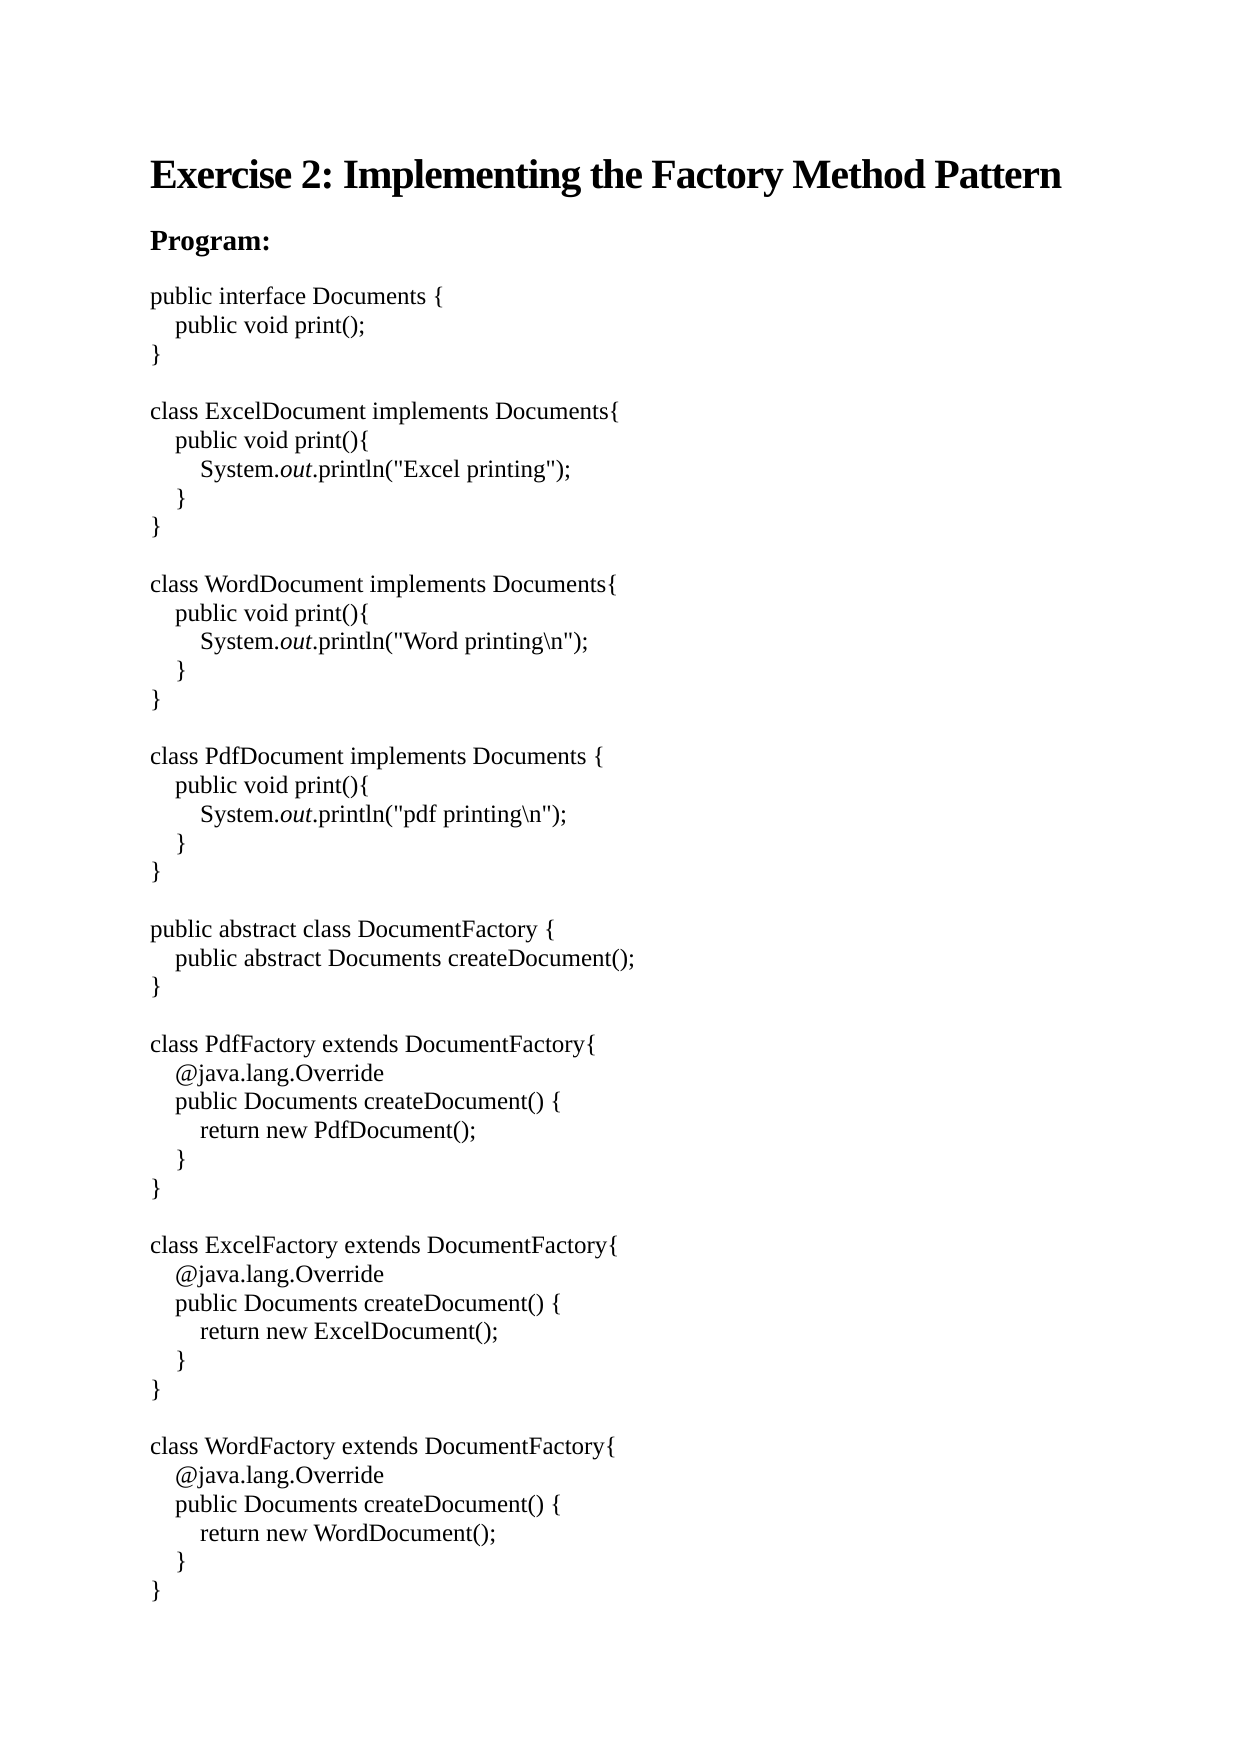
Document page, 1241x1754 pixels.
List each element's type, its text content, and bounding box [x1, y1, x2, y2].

text Program: [150, 223, 1090, 256]
title Exercise 2: Implementing the Factory Method Pattern [150, 150, 1090, 198]
text public abstract class DocumentFactory { public abstract Documents createDocument(); } class PdfFactory extends DocumentFactory{ @java.lang.Override public Documents createDocument() { return new PdfDocument(); } } class ExcelFactory extends DocumentFactory{ @java.lang.Override public Documents createDocument() { return new ExcelDocument(); } } class WordFactory extends DocumentFactory{ @java.lang.Override public Documents createDocument() { return new WordDocument(); } } [150, 914, 1090, 1604]
text public interface Documents { public void print(); } class ExcelDocument implements Documents{ public void print(){ System.out.println("Excel printing"); } } class WordDocument implements Documents{ public void print(){ System.out.println("Word printing\n"); } } class PdfDocument implements Documents { public void print(){ System.out.println("pdf printing\n"); } } [150, 281, 1090, 885]
